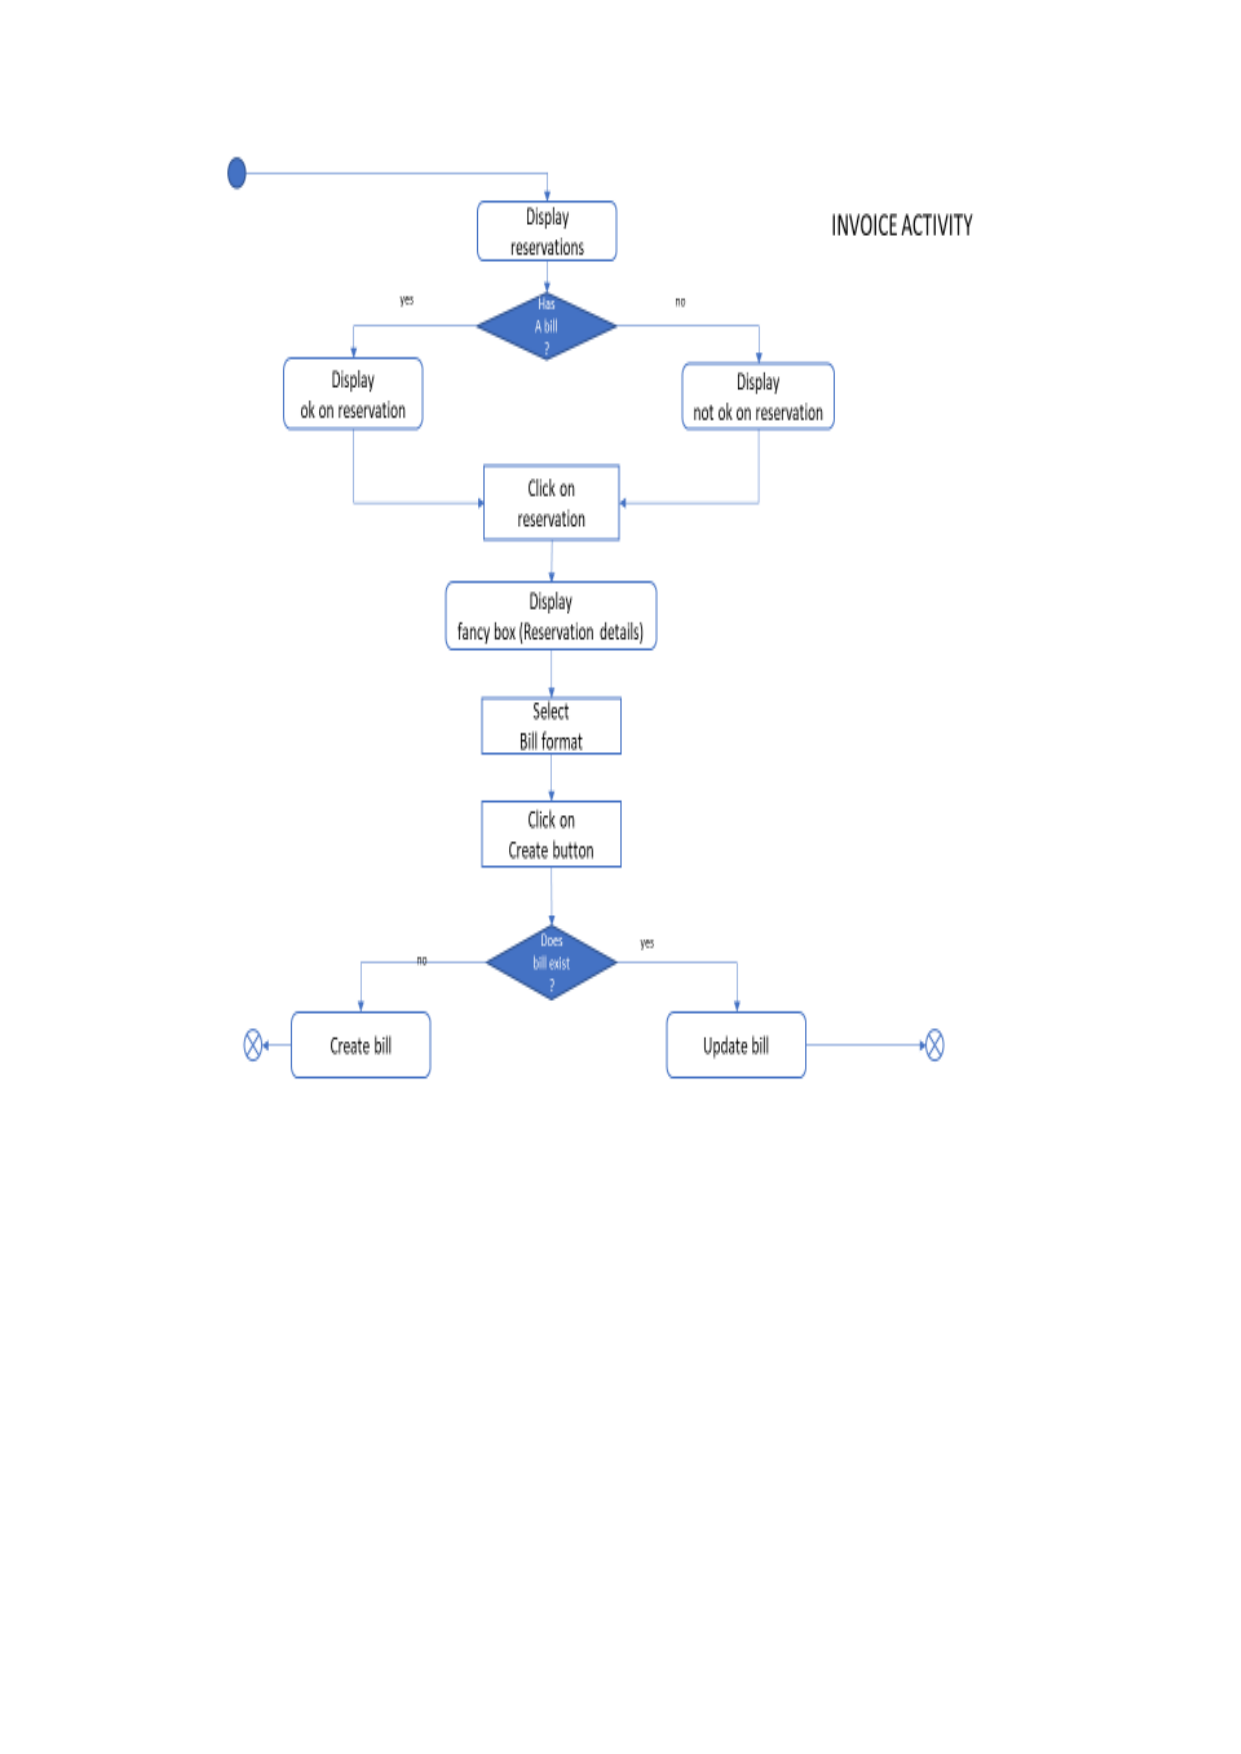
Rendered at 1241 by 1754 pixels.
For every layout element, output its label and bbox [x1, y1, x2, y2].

picture [150, 150, 1184, 1127]
